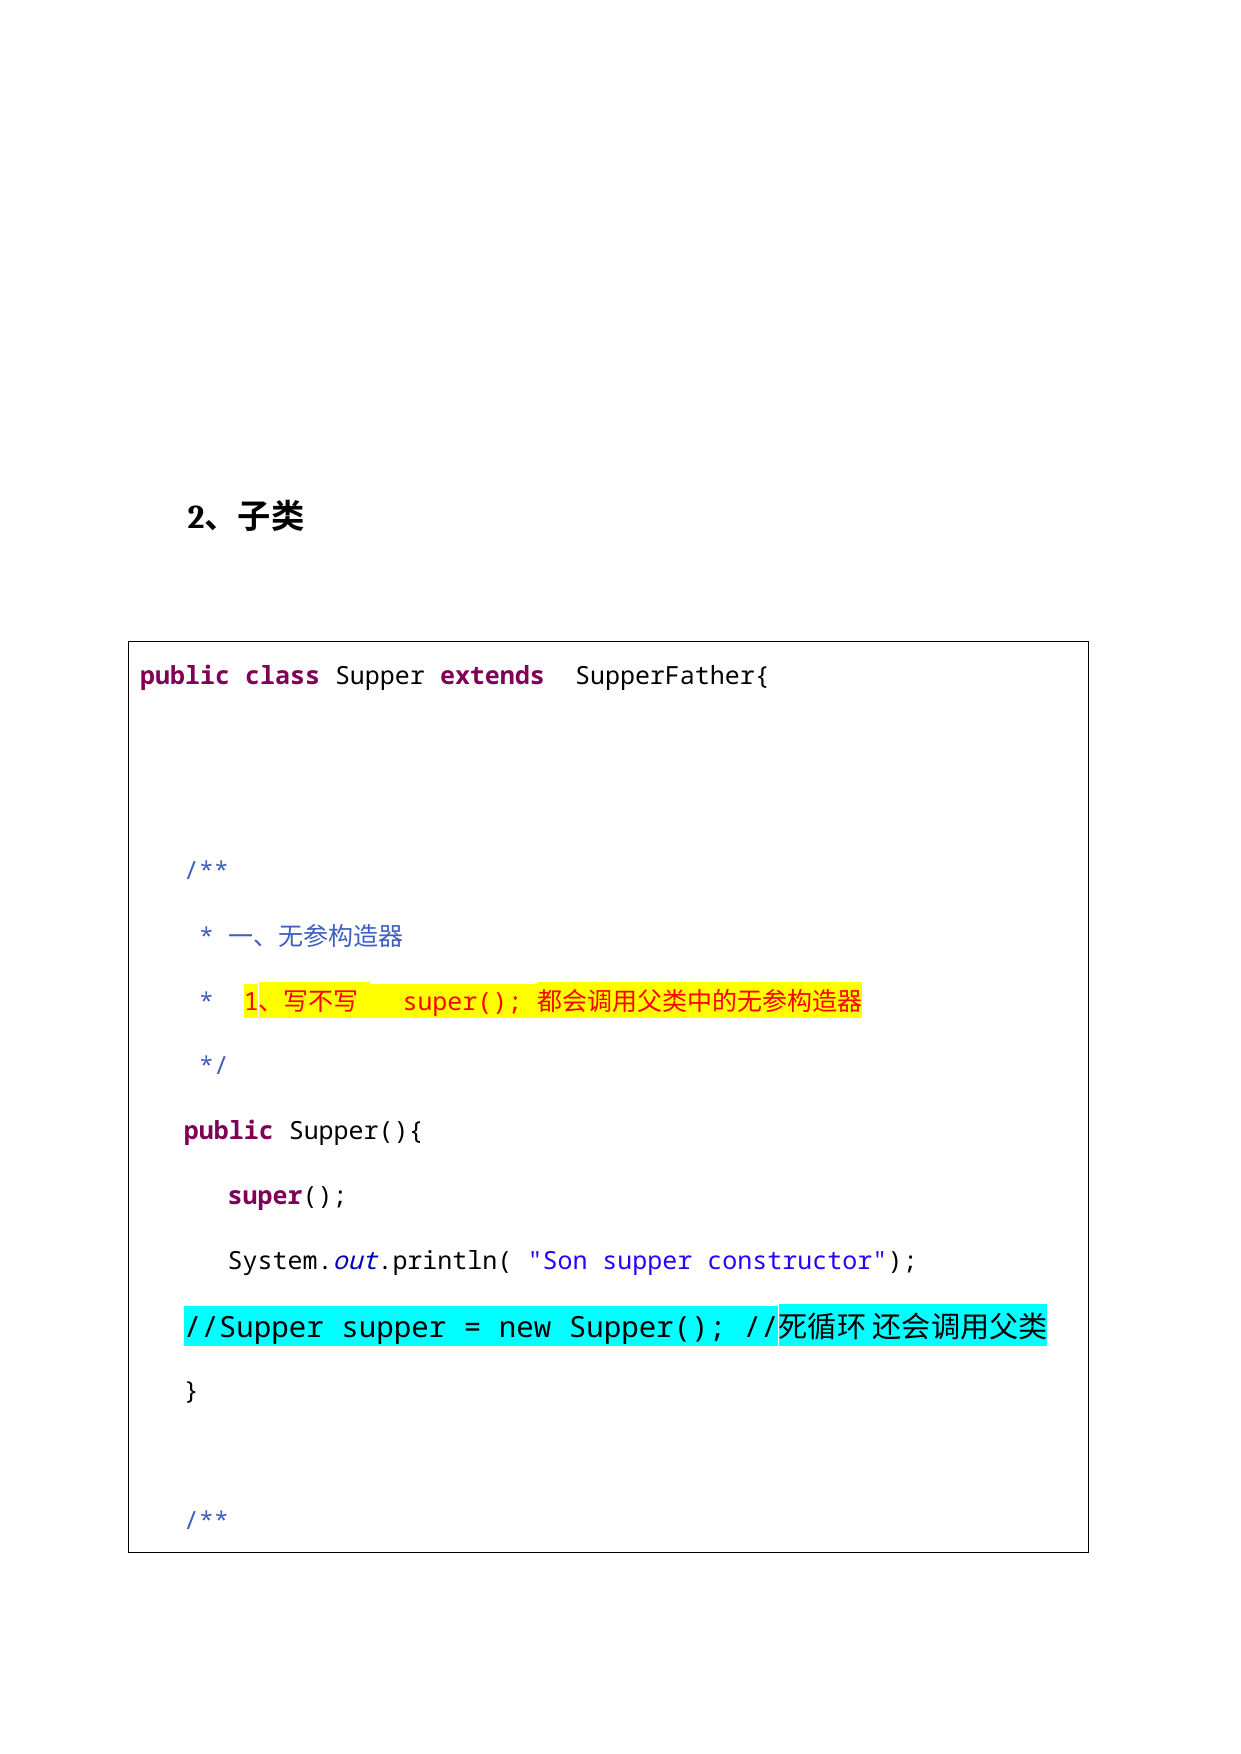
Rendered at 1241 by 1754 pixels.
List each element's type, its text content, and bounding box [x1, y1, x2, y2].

subtitle 2、子类 [187, 482, 1053, 547]
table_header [129, 642, 1088, 1552]
